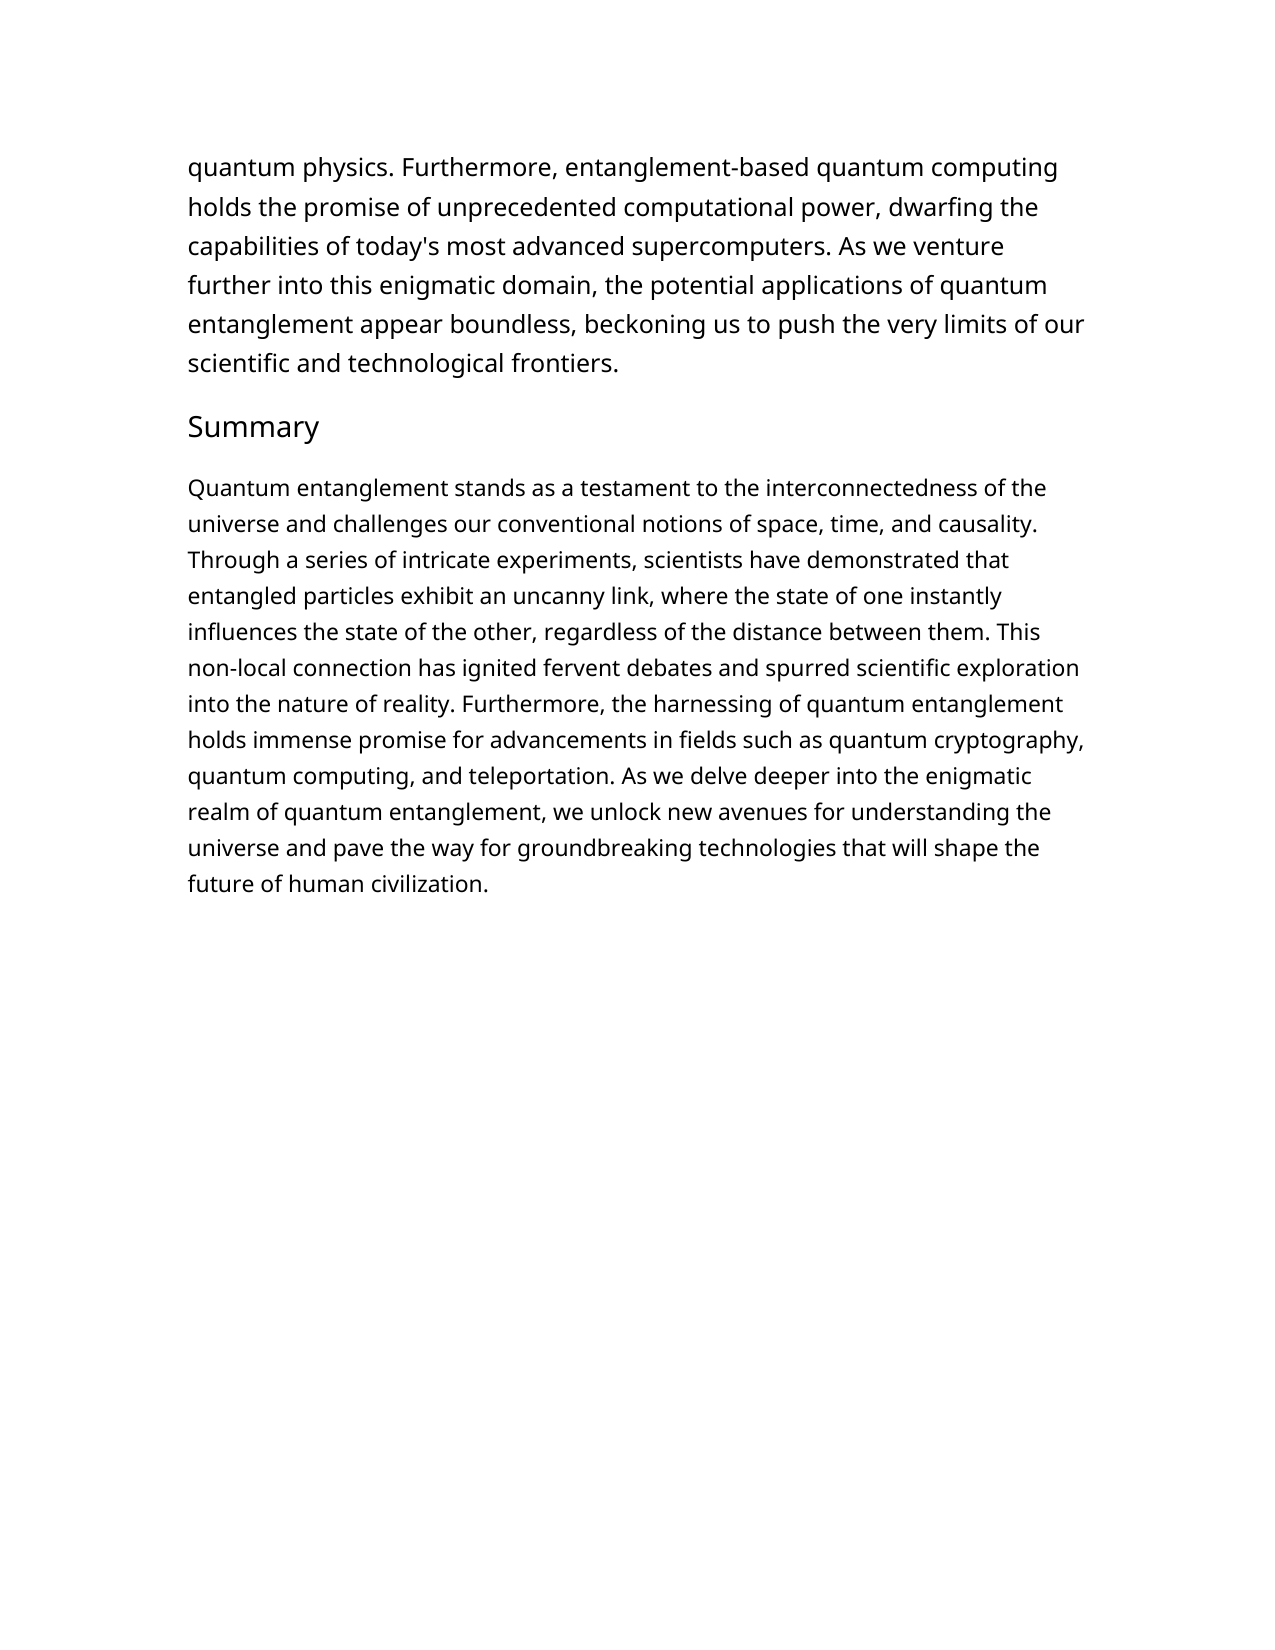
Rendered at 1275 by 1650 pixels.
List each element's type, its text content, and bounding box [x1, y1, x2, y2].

text Quantum entanglement stands as a testament to the interconnectedness of the universe and challenges our conventional notions of space, time, and causality. Through a series of intricate experiments, scientists have demonstrated that entangled particles exhibit an uncanny link, where the state of one instantly influences the state of the other, regardless of the distance between them. This non-local connection has ignited fervent debates and spurred scientific exploration into the nature of reality. Furthermore, the harnessing of quantum entanglement holds immense promise for advancements in fields such as quantum cryptography, quantum computing, and teleportation. As we delve deeper into the enigmatic realm of quantum entanglement, we unlock new avenues for understanding the universe and pave the way for groundbreaking technologies that will shape the future of human civilization. [187, 472, 1087, 899]
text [187, 150, 1087, 380]
text Summary [187, 406, 1087, 446]
